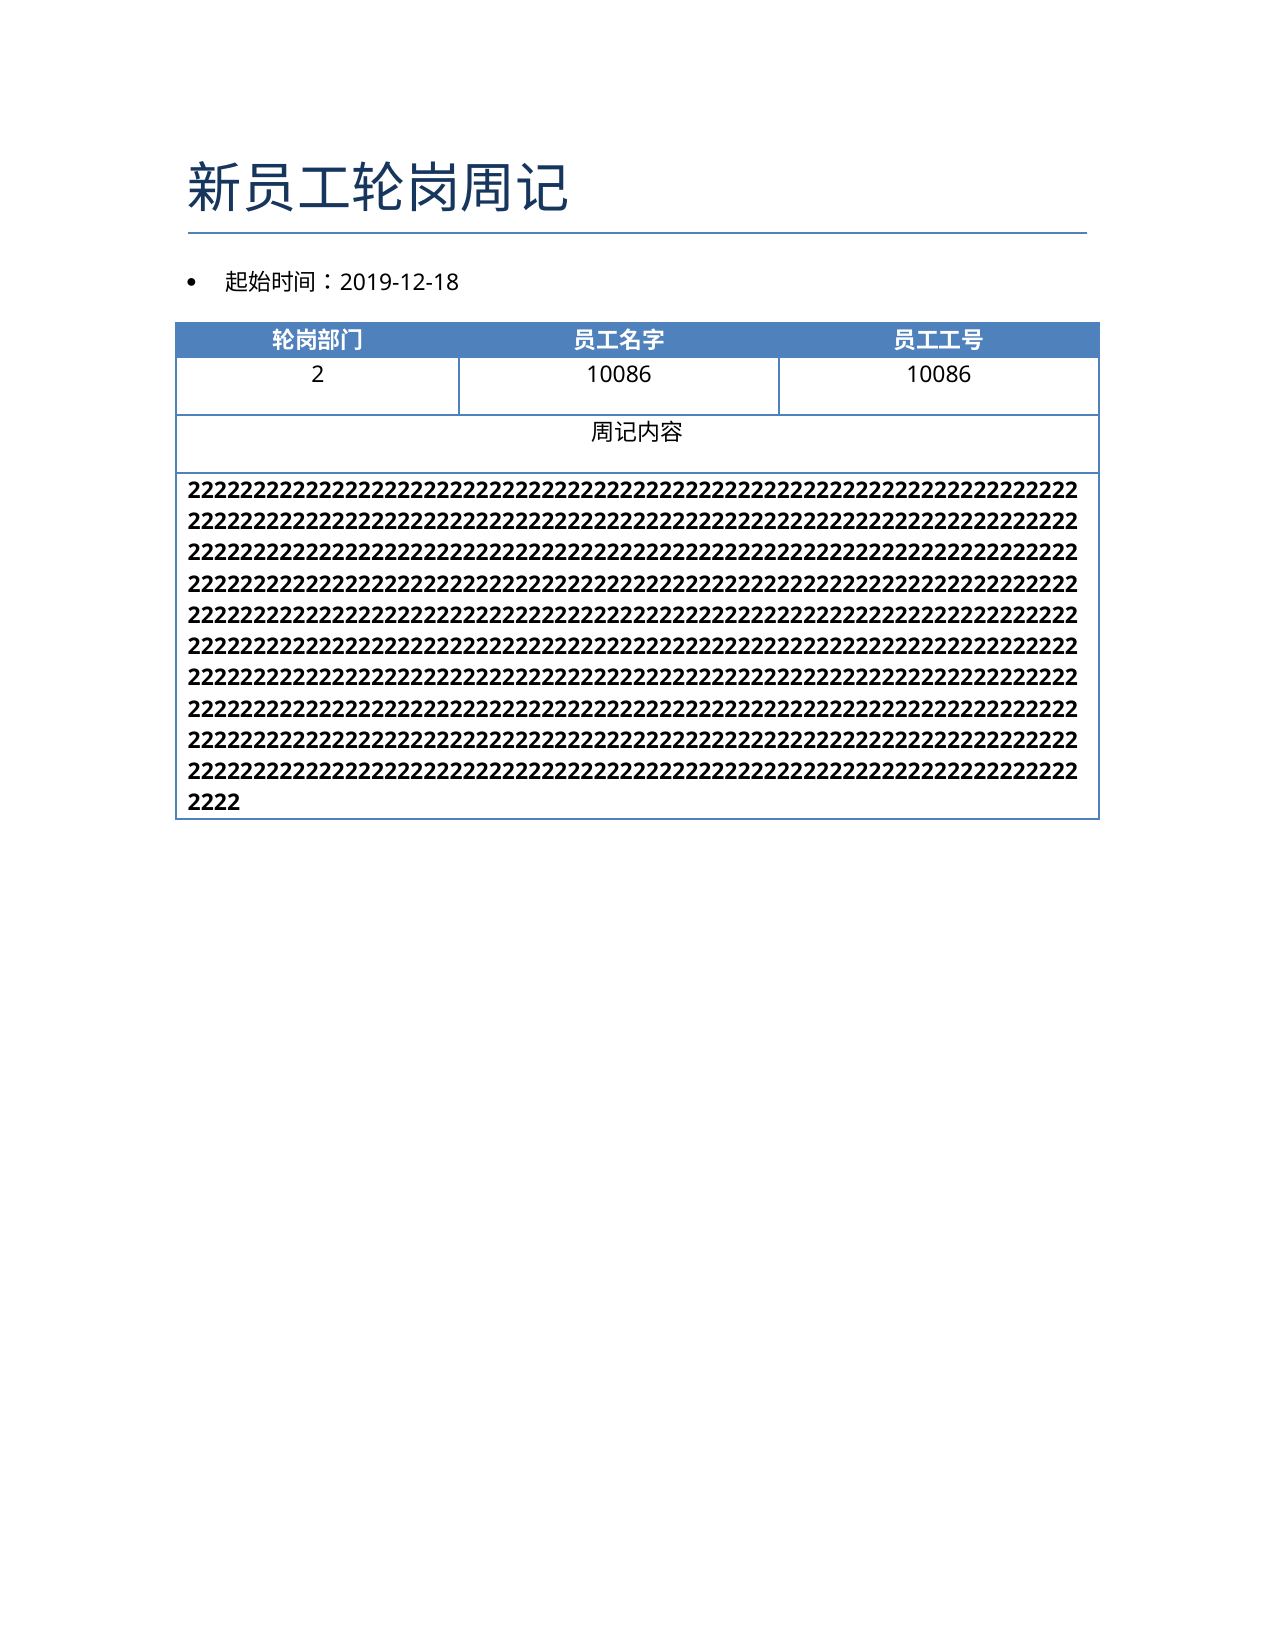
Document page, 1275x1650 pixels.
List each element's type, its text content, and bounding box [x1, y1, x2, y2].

title 新员工轮岗周记 [187, 150, 1087, 234]
table_cell [460, 358, 778, 414]
list 起始时间：2019-12-18 [187, 265, 1087, 297]
table_header 员工名字 [459, 324, 779, 356]
table_cell 222222222222222222222222222222222222222222222222222222222222222222222222222222222222222222222222222222222222222222222222222222222222222222222222222222222222222222222222222222222222222222222222222222222222222222222222222222222222222222222222222222222222222222222222222222222222222222222222222222222222222222222222222222222222222222222222222222222222222222222222222222222222222222222222222222222222222222222222222222222222222222222222222222222222222222222222222222222222222222222222222222222222222222222222222222222222222222222222222222222222222222222222222222222222222222222222222222222222222222222222222222222222222222222222222222222222222222222222222222222222222222222222222222222222 [177, 474, 1098, 818]
table_cell [177, 358, 458, 414]
table_header 轮岗部门 [177, 324, 459, 356]
table_header 员工工号 [779, 324, 1098, 356]
table_cell [780, 358, 1098, 414]
table_cell [177, 416, 1098, 472]
